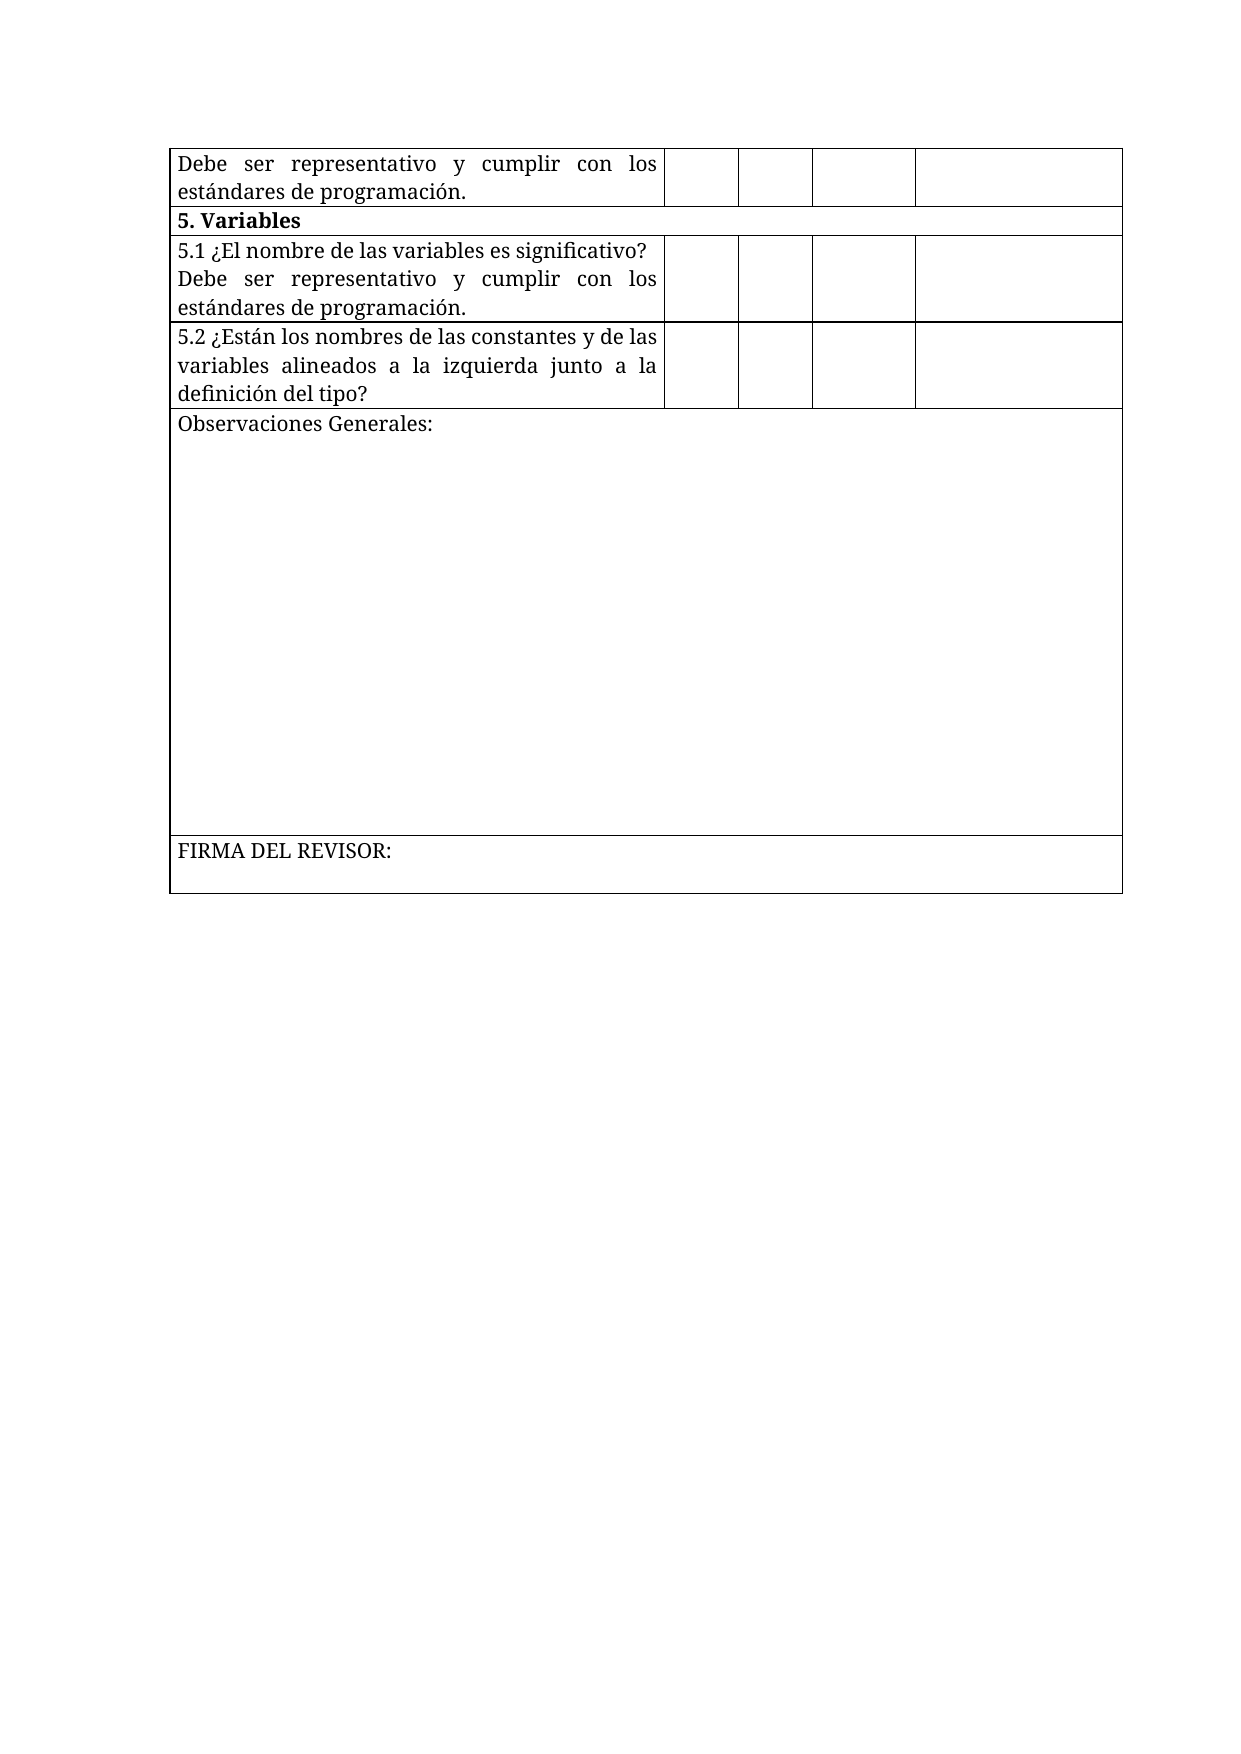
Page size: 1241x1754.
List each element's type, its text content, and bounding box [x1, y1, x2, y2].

table_cell [916, 236, 1122, 321]
table_cell [813, 236, 915, 321]
table_cell [665, 149, 738, 206]
table_cell 4.1 ¿El nombre de las constantes es significativo? Debe ser representativo y cumplir con los estándares de programación. [171, 149, 664, 206]
table_cell [739, 323, 812, 408]
table_cell FIRMA DEL REVISOR: [171, 836, 1122, 893]
table_cell 5.2 ¿Están los nombres de las constantes y de las variables alineados a la izquierda junto a la definición del tipo? [171, 323, 664, 408]
table_cell [739, 236, 812, 321]
table_cell [739, 149, 812, 206]
table_cell [916, 149, 1122, 206]
table_cell [665, 323, 738, 408]
table_cell [665, 236, 738, 321]
table_cell 5. Variables [171, 207, 1122, 235]
table_cell Observaciones Generales: [171, 409, 1122, 835]
table_cell [813, 323, 915, 408]
table_cell [916, 323, 1122, 408]
table_cell 5.1 ¿El nombre de las variables es significativo? Debe ser representativo y cumplir con los estándares de programación. [171, 236, 664, 321]
table_cell [813, 149, 915, 206]
